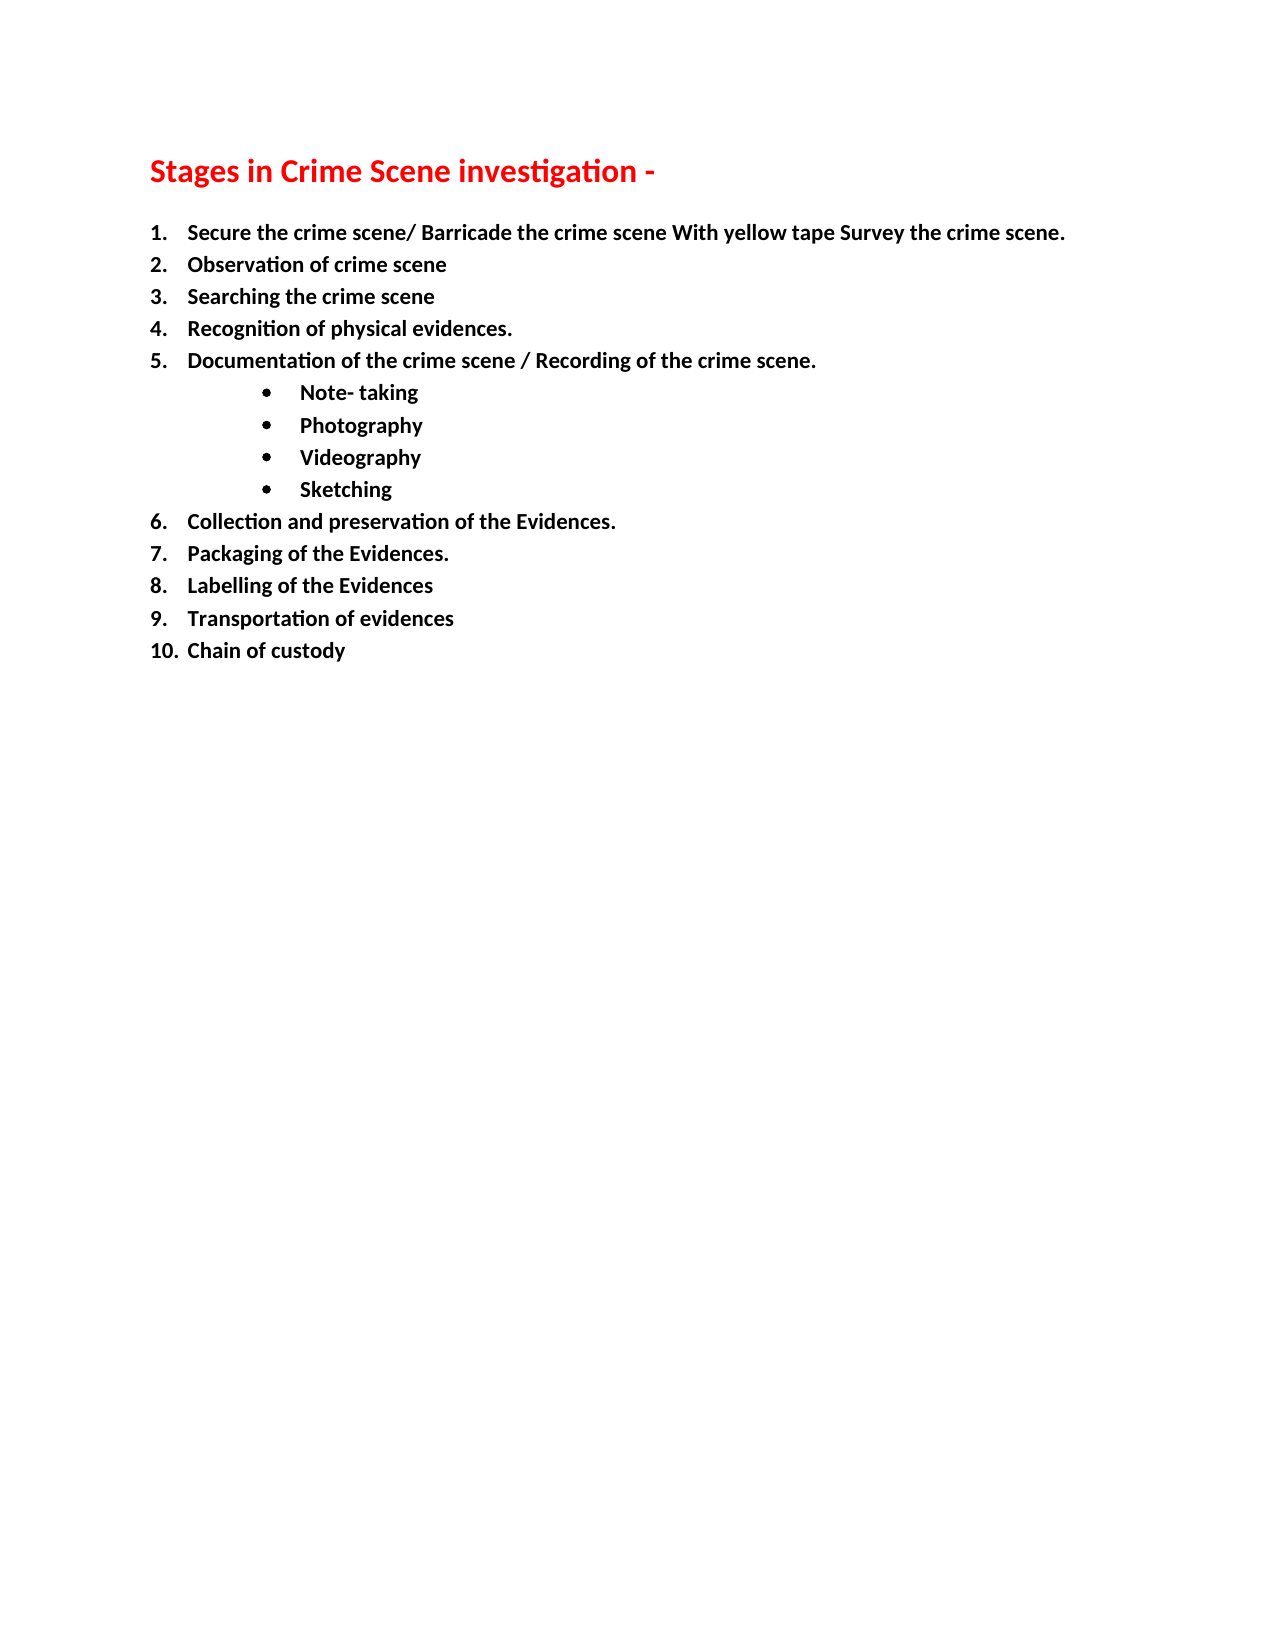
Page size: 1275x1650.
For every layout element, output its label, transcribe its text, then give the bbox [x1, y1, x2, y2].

list Photography [262, 411, 1125, 439]
list Secure the crime scene/ Barricade the crime scene With yellow tape Survey the crime scene. [150, 218, 1125, 246]
list Videography [262, 443, 1125, 471]
list Packaging of the Evidences. [150, 539, 1125, 567]
list Recognition of physical evidences. [150, 314, 1125, 342]
list Observation of crime scene [150, 250, 1125, 278]
text Stages in Crime Scene investigation - [150, 150, 1125, 191]
list Documentation of the crime scene / Recording of the crime scene. [150, 346, 1125, 374]
list Note- taking [262, 378, 1125, 407]
list Searching the crime scene [150, 282, 1125, 310]
list Transportation of evidences [150, 604, 1125, 632]
list Labelling of the Evidences [150, 572, 1125, 600]
list Collection and preservation of the Evidences. [150, 507, 1125, 535]
list Sketching [262, 475, 1125, 503]
list Chain of custody [150, 636, 1125, 664]
